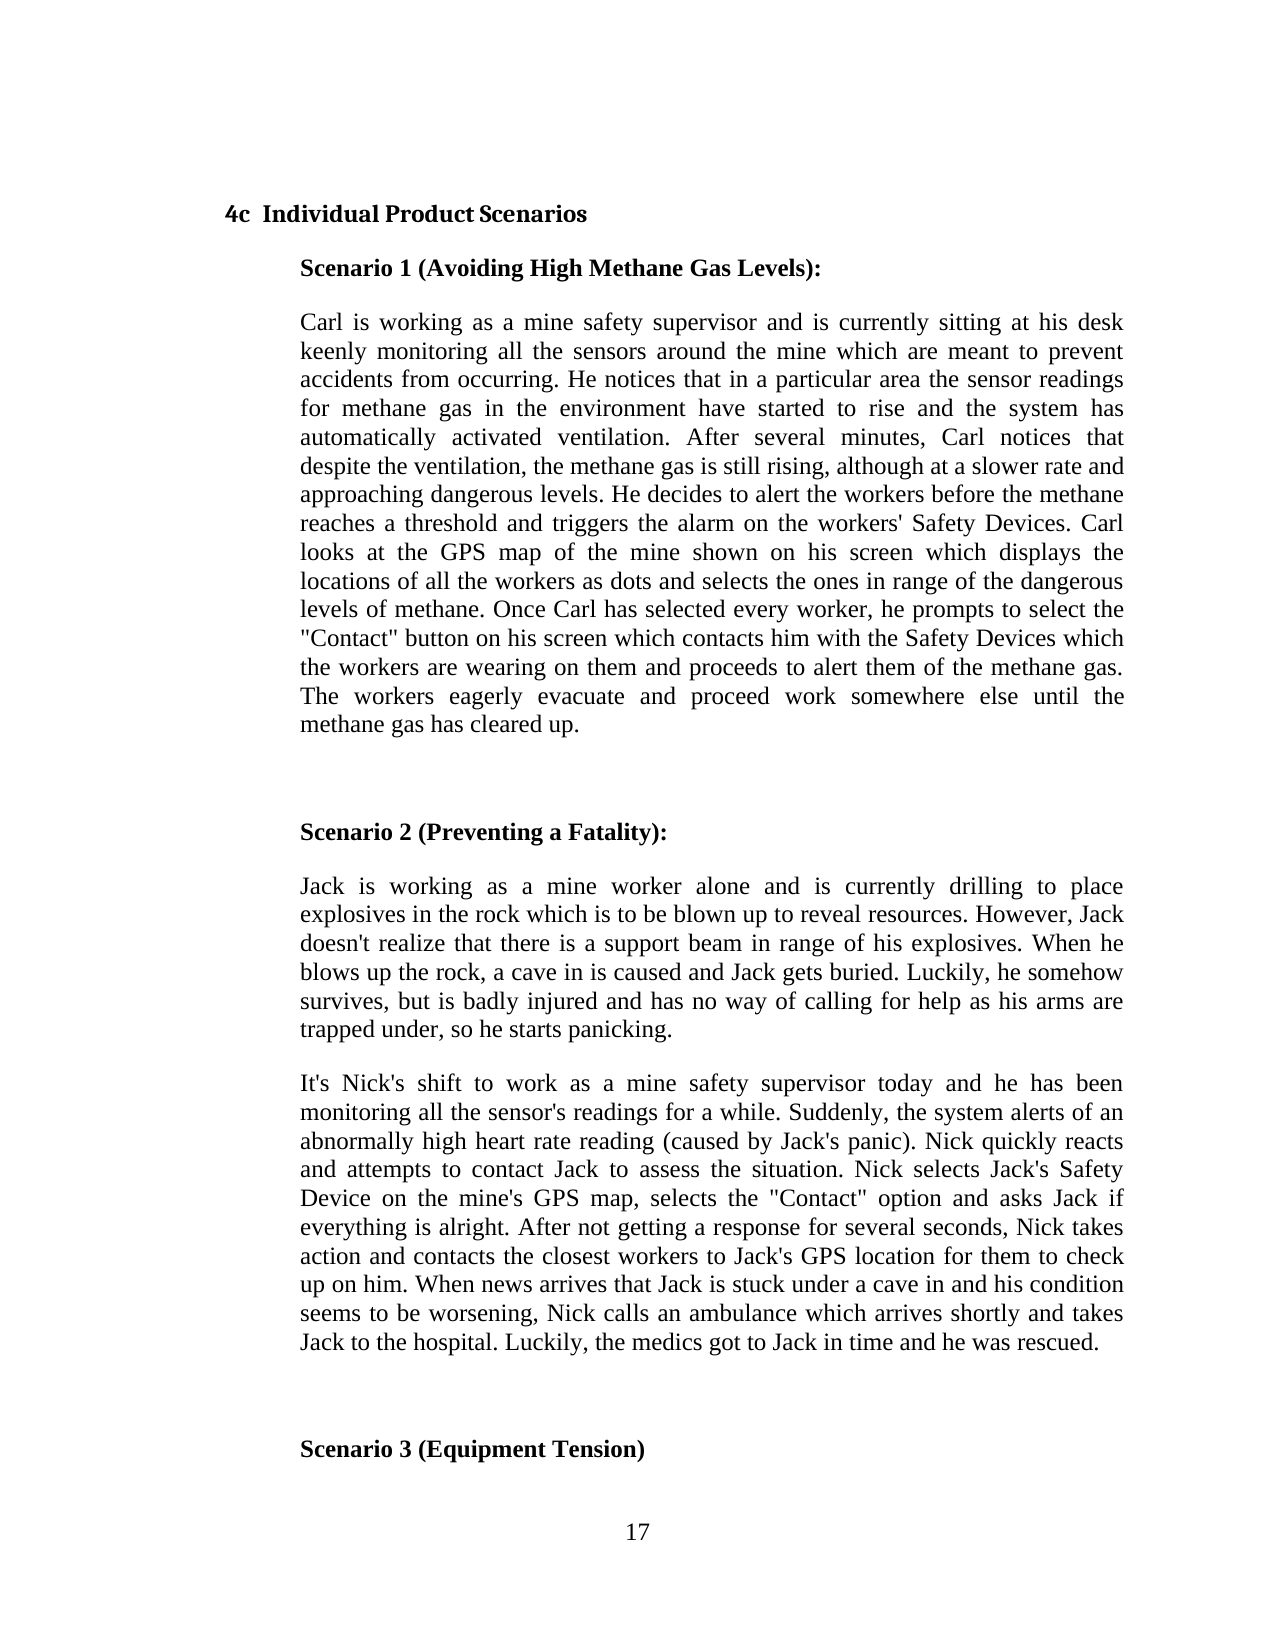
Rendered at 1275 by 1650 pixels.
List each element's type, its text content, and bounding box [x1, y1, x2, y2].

subtitle Individual Product Scenarios [225, 199, 1125, 228]
text Jack is working as a mine worker alone and is currently drilling to place explosives in the rock which is to be blown up to reveal resources. However, Jack doesn't realize that there is a support beam in range of his explosives. When he blows up the rock, a cave in is caused and Jack gets buried. Luckily, he somehow survives, but is badly injured and has no way of calling for help as his arms are trapped under, so he starts panicking. [300, 871, 1125, 1043]
text Scenario 3 (Equipment Tension) [300, 1434, 1125, 1463]
text Carl is working as a mine safety supervisor and is currently sitting at his desk keenly monitoring all the sensors around the mine which are meant to prevent accidents from occurring. He notices that in a particular area the sensor readings for methane gas in the environment have started to rise and the system has automatically activated ventilation. After several minutes, Carl notices that despite the ventilation, the methane gas is still rising, although at a slower rate and approaching dangerous levels. He decides to alert the workers before the methane reaches a threshold and triggers the alarm on the workers' Safety Devices. Carl looks at the GPS map of the mine shown on his screen which displays the locations of all the workers as dots and selects the ones in range of the dangerous levels of methane. Once Carl has selected every worker, he prompts to select the "Contact" button on his screen which contacts him with the Safety Devices which the workers are wearing on them and proceeds to alert them of the methane gas. The workers eagerly evacuate and proceed work somewhere else until the methane gas has cleared up. [300, 307, 1125, 738]
text It's Nick's shift to work as a mine safety supervisor today and he has been monitoring all the sensor's readings for a while. Suddenly, the system alerts of an abnormally high heart rate reading (caused by Jack's panic). Nick quickly reacts and attempts to contact Jack to assess the situation. Nick selects Jack's Safety Device on the mine's GPS map, selects the "Contact" option and asks Jack if everything is alright. After not getting a response for several seconds, Nick takes action and contacts the closest workers to Jack's GPS location for them to check up on him. When news arrives that Jack is stuck under a cave in and his condition seems to be worsening, Nick calls an ambulance which arrives shortly and takes Jack to the hospital. Luckily, the medics got to Jack in time and he was rescued. [300, 1068, 1125, 1356]
text Scenario 1 (Avoiding High Methane Gas Levels): [300, 253, 1125, 282]
text Scenario 2 (Preventing a Fatality): [300, 817, 1125, 846]
